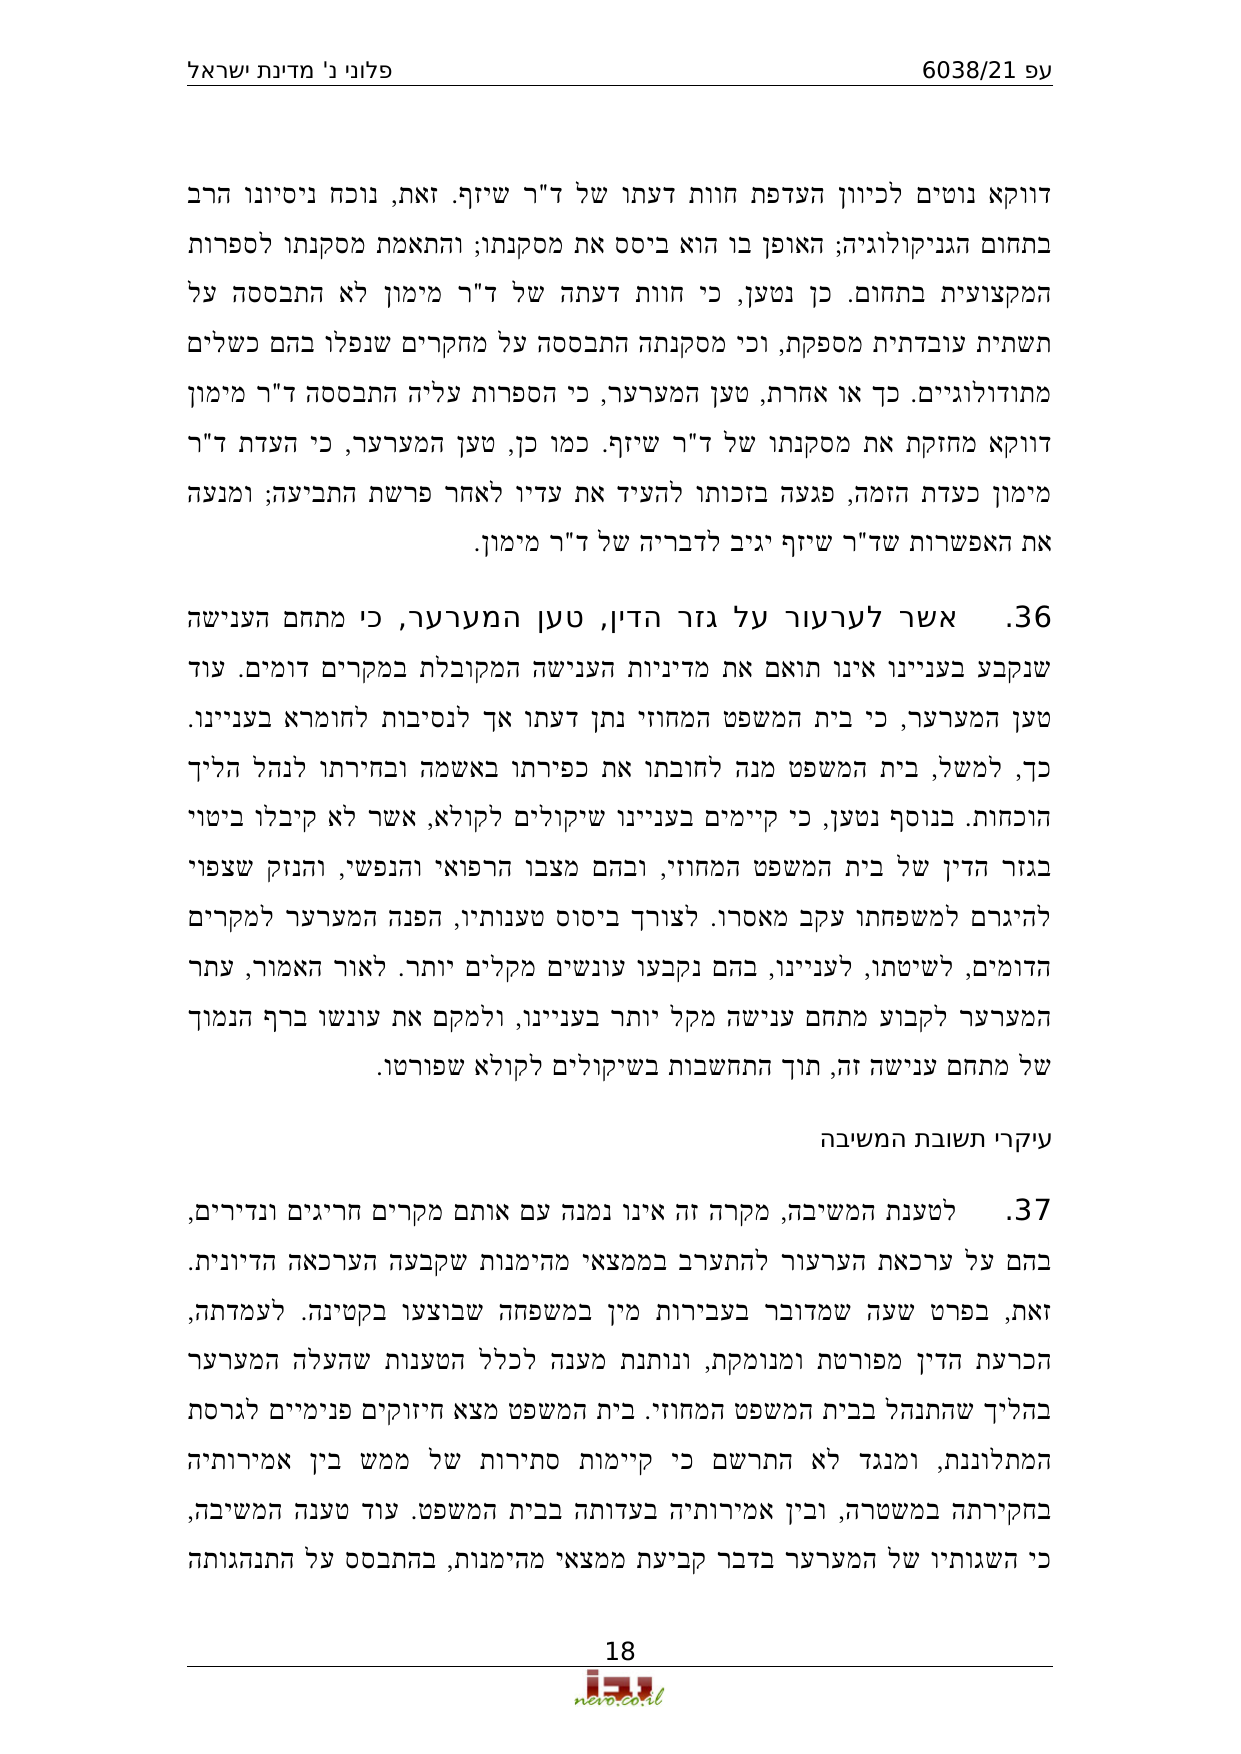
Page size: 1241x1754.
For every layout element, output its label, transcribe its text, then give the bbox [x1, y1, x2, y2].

list עיקרי תשובת המשיבה [187, 1124, 1053, 1154]
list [187, 177, 1053, 559]
picture [574, 1669, 666, 1707]
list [187, 1193, 1053, 1576]
list אשר לערעור על גזר הדין, טען המערער, כי מתחם הענישה שנקבע בעניינו אינו תואם את מדיניות הענישה המקובלת במקרים דומים. עוד טען המערער, כי בית המשפט המחוזי נתן דעתו אך לנסיבות לחומרא בעניינו. כך, למשל, בית המשפט מנה לחובתו את כפירתו באשמה ובחירתו לנהל הליך הוכחות. בנוסף נטען, כי קיימים בעניינו שיקולים לקולא, אשר לא קיבלו ביטוי בגזר הדין של בית המשפט המחוזי, ובהם מצבו הרפואי והנפשי, והנזק שצפוי להיגרם למשפחתו עקב מאסרו. לצורך ביסוס טענותיו, הפנה המערער למקרים הדומים, לשיטתו, לעניינו, בהם נקבעו עונשים מקלים יותר. לאור האמור, עתר המערער לקבוע מתחם ענישה מקל יותר בעניינו, ולמקם את עונשו ברף הנמוך של מתחם ענישה זה, תוך התחשבות בשיקולים לקולא שפורטו. [187, 601, 1053, 1083]
